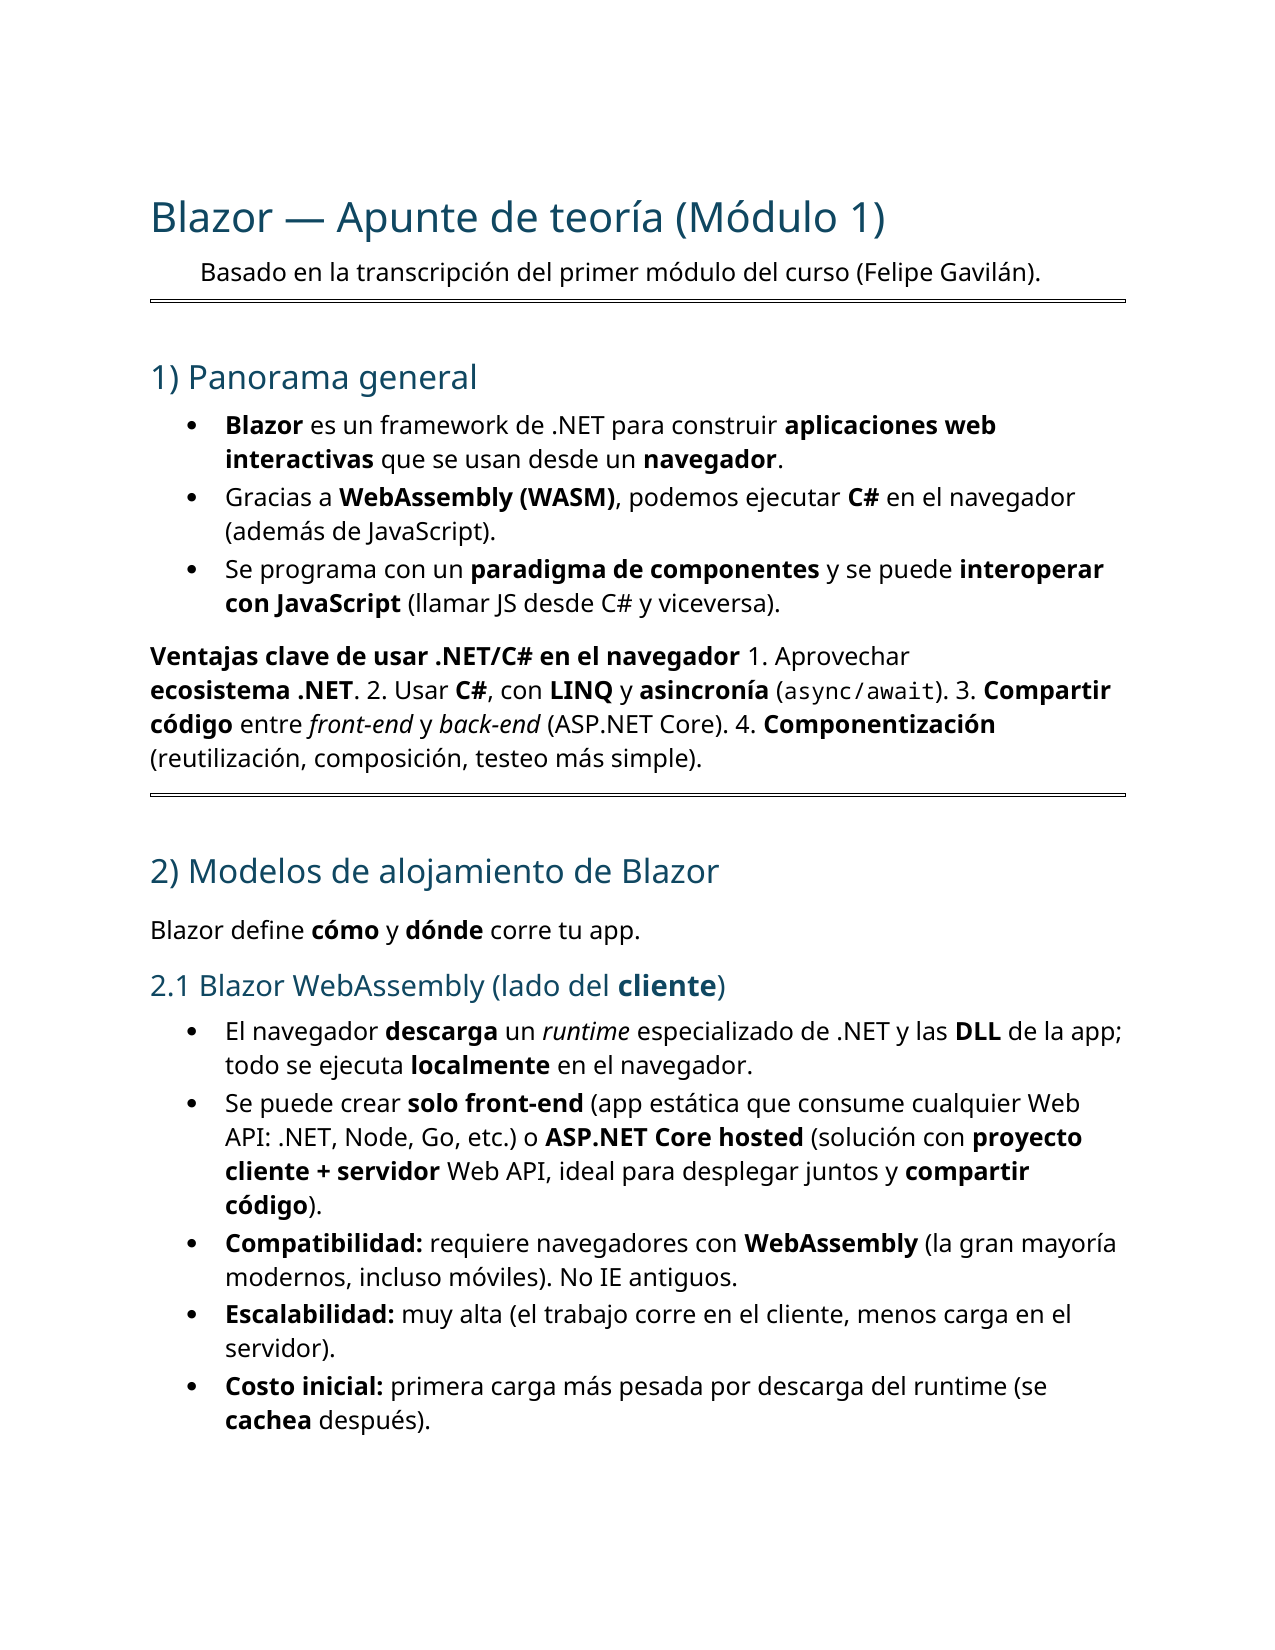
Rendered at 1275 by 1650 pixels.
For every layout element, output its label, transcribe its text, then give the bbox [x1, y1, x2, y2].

subtitle 2.1 Blazor WebAssembly (lado del cliente) [150, 965, 1125, 1005]
list Gracias a WebAssembly (WASM), podemos ejecutar C# en el navegador (además de JavaScript). [187, 480, 1125, 548]
text Blazor define cómo y dónde corre tu app. [150, 912, 1125, 947]
text Basado en la transcripción del primer módulo del curso (Felipe Gavilán). [200, 255, 1075, 289]
list Se puede crear solo front‑end (app estática que consume cualquier Web API: .NET, Node, Go, etc.) o ASP.NET Core hosted (solución con proyecto cliente + servidor Web API, ideal para desplegar juntos y compartir código). [187, 1085, 1125, 1221]
text Ventajas clave de usar .NET/C# en el navegador 1. Aprovechar ecosistema .NET. 2. Usar C#, con LINQ y asincronía (async/await). 3. Compartir código entre front‑end y back‑end (ASP.NET Core). 4. Componentización (reutilización, composición, testeo más simple). [150, 638, 1125, 775]
list El navegador descarga un runtime especializado de .NET y las DLL de la app; todo se ejecuta localmente en el navegador. [187, 1013, 1125, 1081]
subtitle 1) Panorama general [150, 354, 1125, 399]
list Compatibilidad: requiere navegadores con WebAssembly (la gran mayoría modernos, incluso móviles). No IE antiguos. [187, 1225, 1125, 1293]
list Costo inicial: primera carga más pesada por descarga del runtime (se cachea después). [187, 1369, 1125, 1437]
subtitle Blazor — Apunte de teoría (Módulo 1) [150, 187, 1125, 244]
list Escalabilidad: muy alta (el trabajo corre en el cliente, menos carga en el servidor). [187, 1297, 1125, 1365]
subtitle 2) Modelos de alojamiento de Blazor [150, 848, 1125, 894]
list Se programa con un paradigma de componentes y se puede interoperar con JavaScript (llamar JS desde C# y viceversa). [187, 552, 1125, 620]
list Blazor es un framework de .NET para construir aplicaciones web interactivas que se usan desde un navegador. [187, 408, 1125, 476]
